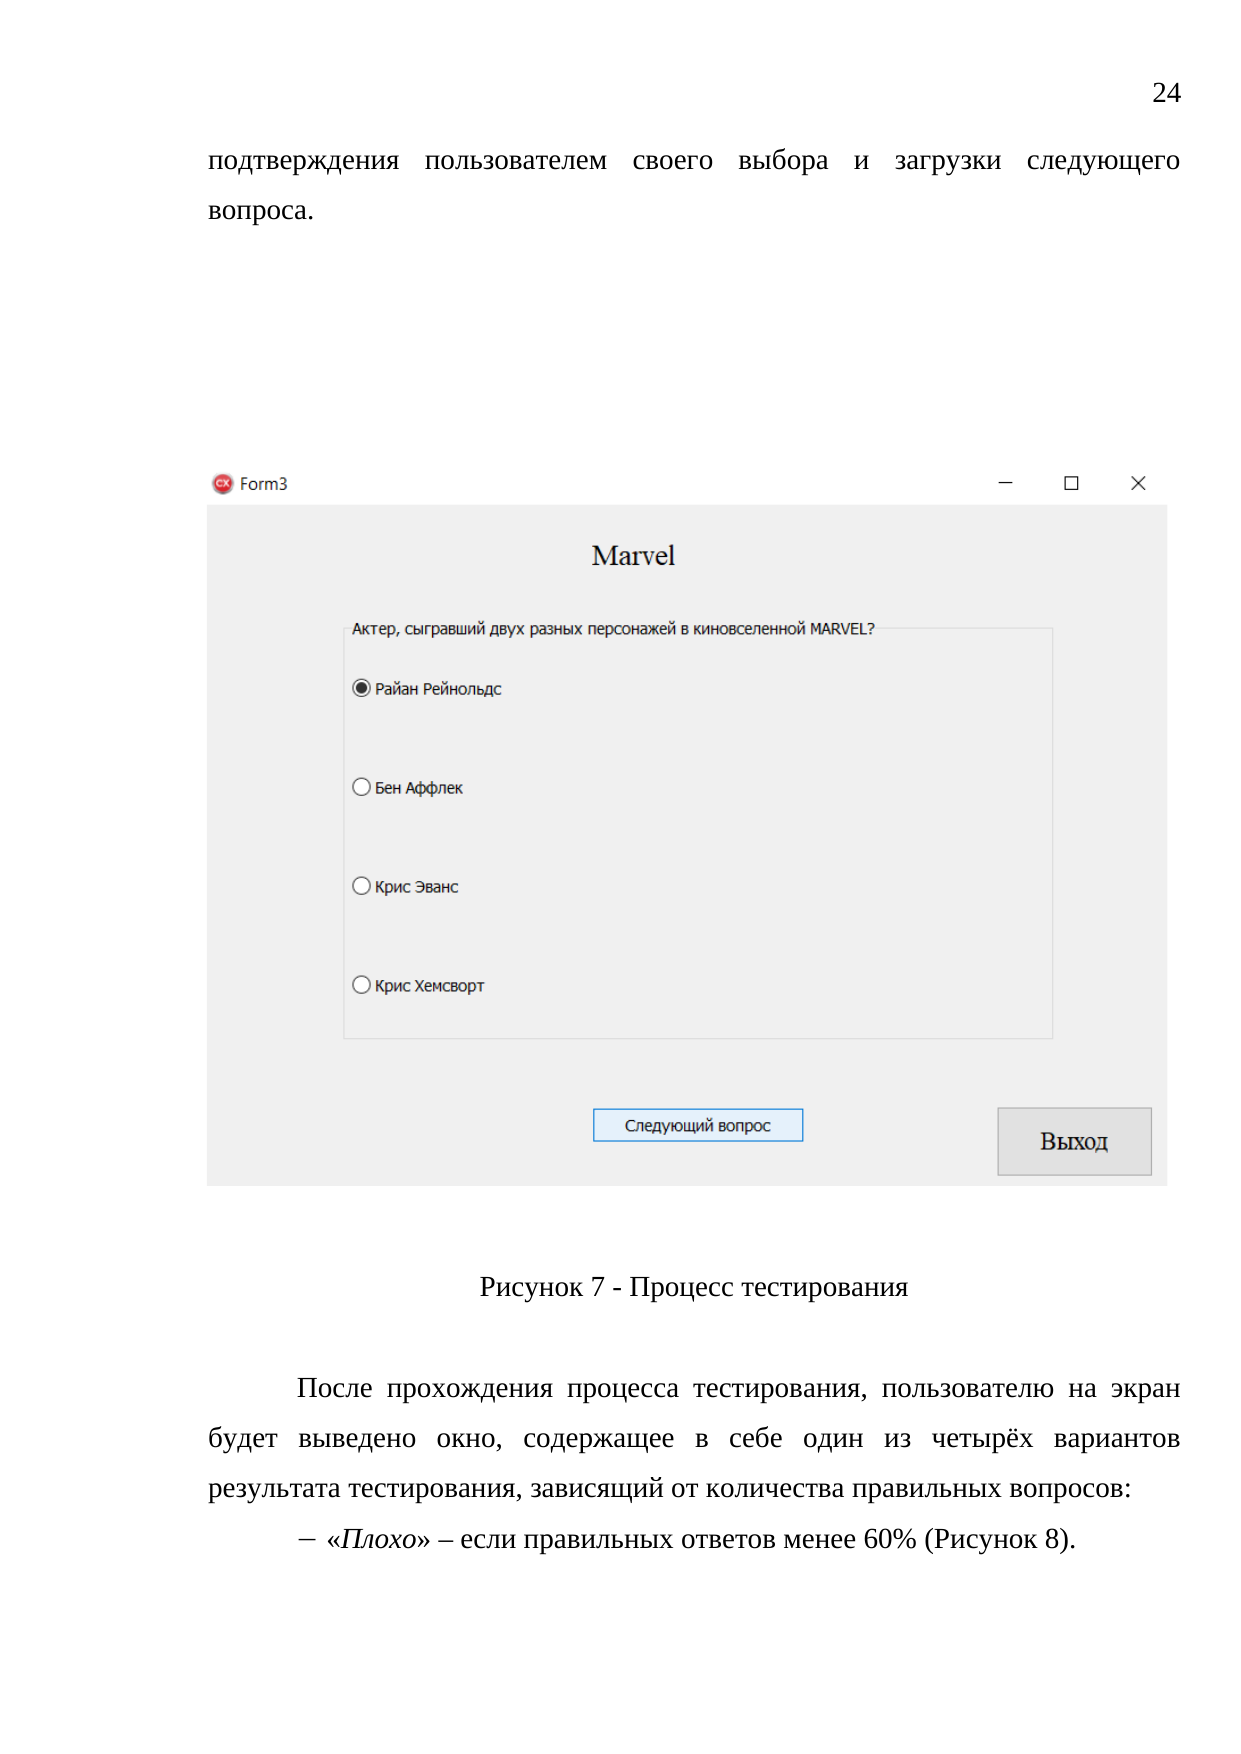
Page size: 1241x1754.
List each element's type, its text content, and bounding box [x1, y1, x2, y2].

picture [206, 466, 1168, 1186]
list «Плохо» – если правильных ответов менее 60% (Рисунок 8). [207, 1521, 1181, 1554]
text Рисунок 7 - Процесс тестирования [207, 1269, 1181, 1303]
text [208, 142, 1181, 226]
text После прохождения процесса тестирования, пользователю на экран будет выведено окно, содержащее в себе один из четырёх вариантов результата тестирования, зависящий от количества правильных вопросов: [208, 1370, 1181, 1504]
